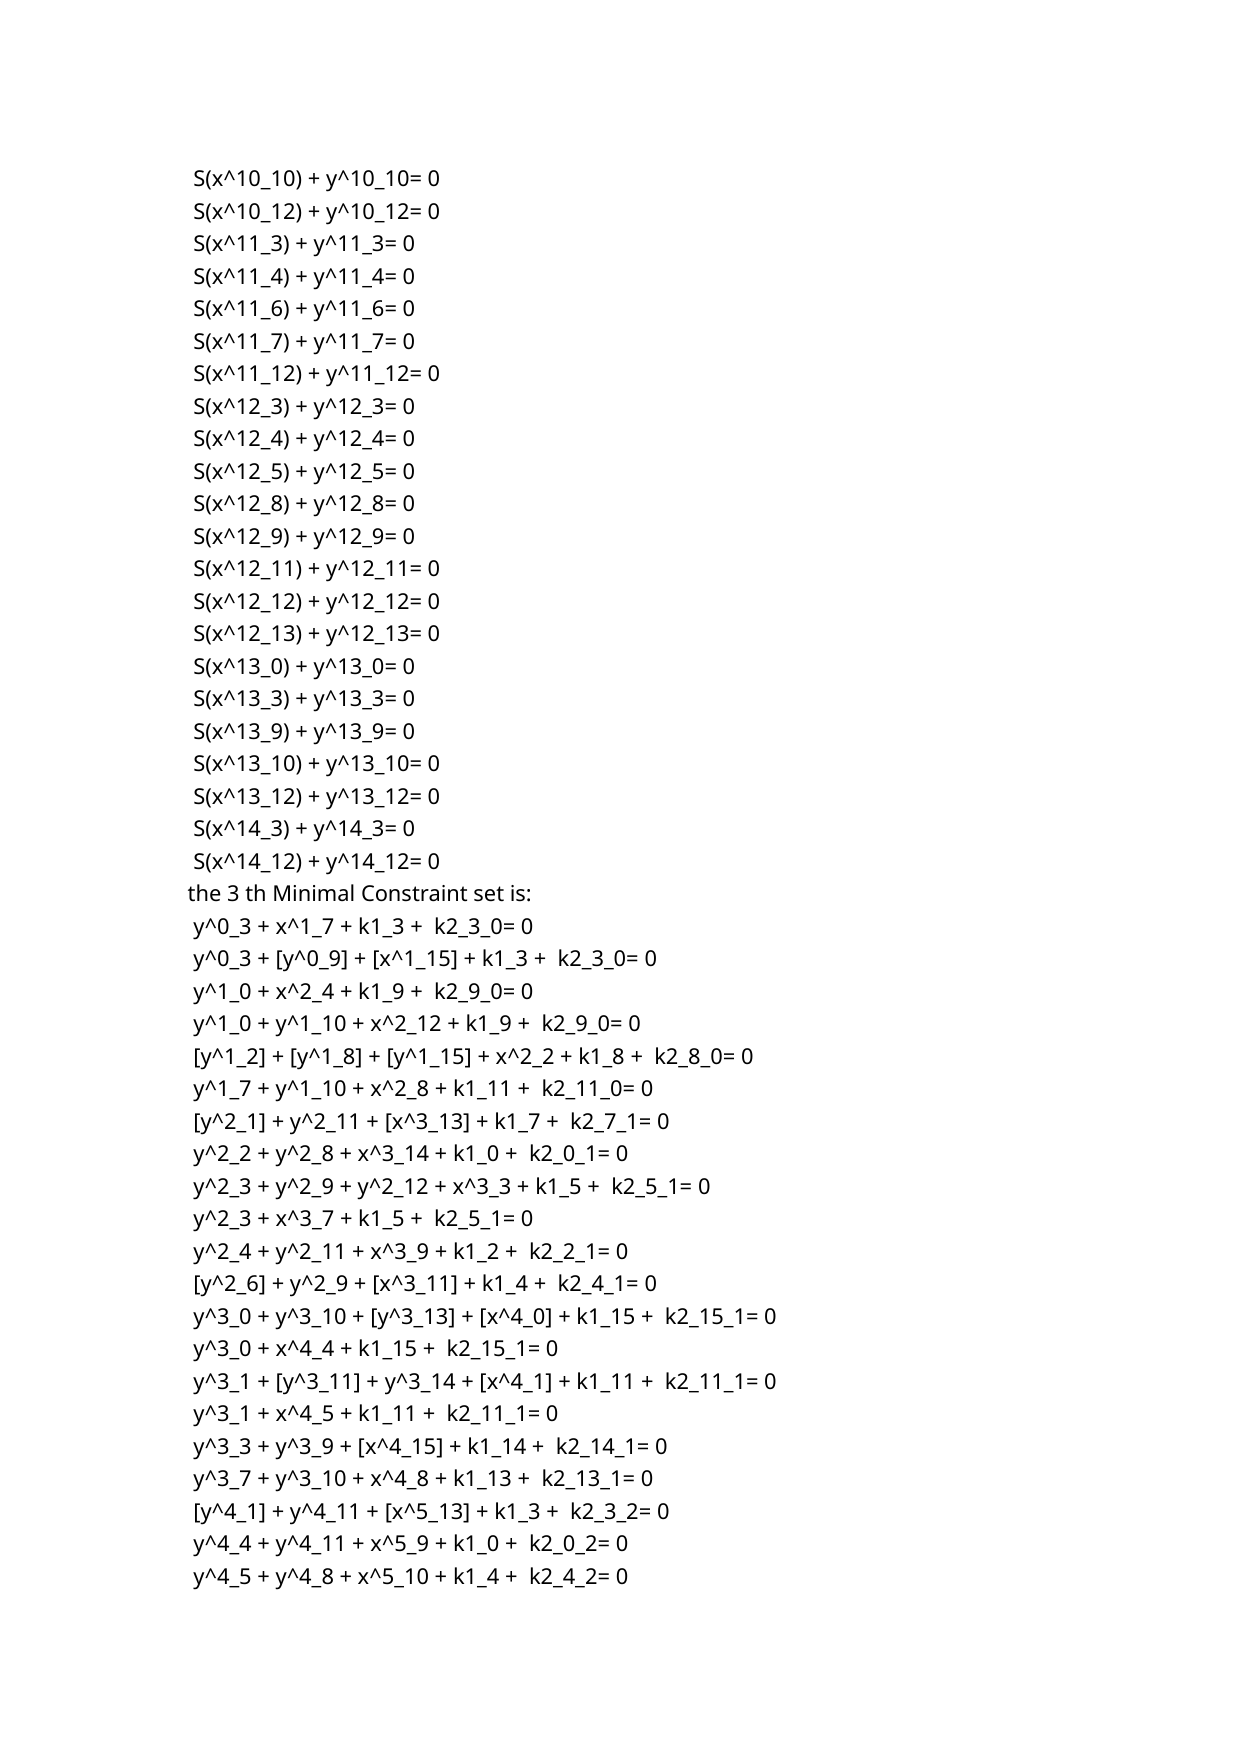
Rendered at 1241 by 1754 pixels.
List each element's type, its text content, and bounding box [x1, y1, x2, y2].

text S(x^13_10) + y^13_10= 0 [187, 747, 1053, 779]
text y^0_3 + [y^0_9] + [x^1_15] + k1_3 + k2_3_0= 0 [187, 942, 1053, 974]
text [y^2_1] + y^2_11 + [x^3_13] + k1_7 + k2_7_1= 0 [187, 1104, 1053, 1137]
text [y^2_6] + y^2_9 + [x^3_11] + k1_4 + k2_4_1= 0 [187, 1267, 1053, 1299]
text S(x^12_11) + y^12_11= 0 [187, 552, 1053, 584]
text y^0_3 + x^1_7 + k1_3 + k2_3_0= 0 [187, 909, 1053, 942]
text S(x^10_10) + y^10_10= 0 [187, 162, 1053, 194]
text the 3 th Minimal Constraint set is: [187, 877, 1053, 909]
text S(x^12_8) + y^12_8= 0 [187, 487, 1053, 519]
text y^4_4 + y^4_11 + x^5_9 + k1_0 + k2_0_2= 0 [187, 1527, 1053, 1559]
text y^3_7 + y^3_10 + x^4_8 + k1_13 + k2_13_1= 0 [187, 1462, 1053, 1494]
text S(x^11_6) + y^11_6= 0 [187, 292, 1053, 324]
text S(x^13_3) + y^13_3= 0 [187, 682, 1053, 714]
text S(x^12_12) + y^12_12= 0 [187, 584, 1053, 617]
text S(x^13_9) + y^13_9= 0 [187, 714, 1053, 747]
text y^3_1 + x^4_5 + k1_11 + k2_11_1= 0 [187, 1397, 1053, 1429]
text y^2_3 + x^3_7 + k1_5 + k2_5_1= 0 [187, 1202, 1053, 1234]
text y^3_3 + y^3_9 + [x^4_15] + k1_14 + k2_14_1= 0 [187, 1429, 1053, 1462]
text S(x^11_4) + y^11_4= 0 [187, 259, 1053, 292]
text y^1_7 + y^1_10 + x^2_8 + k1_11 + k2_11_0= 0 [187, 1072, 1053, 1104]
text S(x^12_9) + y^12_9= 0 [187, 519, 1053, 552]
text y^4_5 + y^4_8 + x^5_10 + k1_4 + k2_4_2= 0 [187, 1559, 1053, 1592]
text y^3_1 + [y^3_11] + y^3_14 + [x^4_1] + k1_11 + k2_11_1= 0 [187, 1364, 1053, 1397]
text [y^1_2] + [y^1_8] + [y^1_15] + x^2_2 + k1_8 + k2_8_0= 0 [187, 1039, 1053, 1072]
text S(x^13_12) + y^13_12= 0 [187, 779, 1053, 812]
text S(x^10_12) + y^10_12= 0 [187, 194, 1053, 227]
text S(x^12_5) + y^12_5= 0 [187, 454, 1053, 487]
text S(x^12_3) + y^12_3= 0 [187, 389, 1053, 422]
text S(x^12_4) + y^12_4= 0 [187, 422, 1053, 454]
text y^1_0 + x^2_4 + k1_9 + k2_9_0= 0 [187, 974, 1053, 1007]
text S(x^14_12) + y^14_12= 0 [187, 844, 1053, 877]
text S(x^11_3) + y^11_3= 0 [187, 227, 1053, 259]
text y^1_0 + y^1_10 + x^2_12 + k1_9 + k2_9_0= 0 [187, 1007, 1053, 1039]
text S(x^11_7) + y^11_7= 0 [187, 324, 1053, 357]
text S(x^12_13) + y^12_13= 0 [187, 617, 1053, 649]
text [y^4_1] + y^4_11 + [x^5_13] + k1_3 + k2_3_2= 0 [187, 1494, 1053, 1527]
text y^2_3 + y^2_9 + y^2_12 + x^3_3 + k1_5 + k2_5_1= 0 [187, 1169, 1053, 1202]
text S(x^14_3) + y^14_3= 0 [187, 812, 1053, 844]
text y^2_2 + y^2_8 + x^3_14 + k1_0 + k2_0_1= 0 [187, 1137, 1053, 1169]
text y^3_0 + y^3_10 + [y^3_13] + [x^4_0] + k1_15 + k2_15_1= 0 [187, 1299, 1053, 1332]
text S(x^13_0) + y^13_0= 0 [187, 649, 1053, 682]
text S(x^11_12) + y^11_12= 0 [187, 357, 1053, 389]
text y^3_0 + x^4_4 + k1_15 + k2_15_1= 0 [187, 1332, 1053, 1364]
text y^2_4 + y^2_11 + x^3_9 + k1_2 + k2_2_1= 0 [187, 1234, 1053, 1267]
